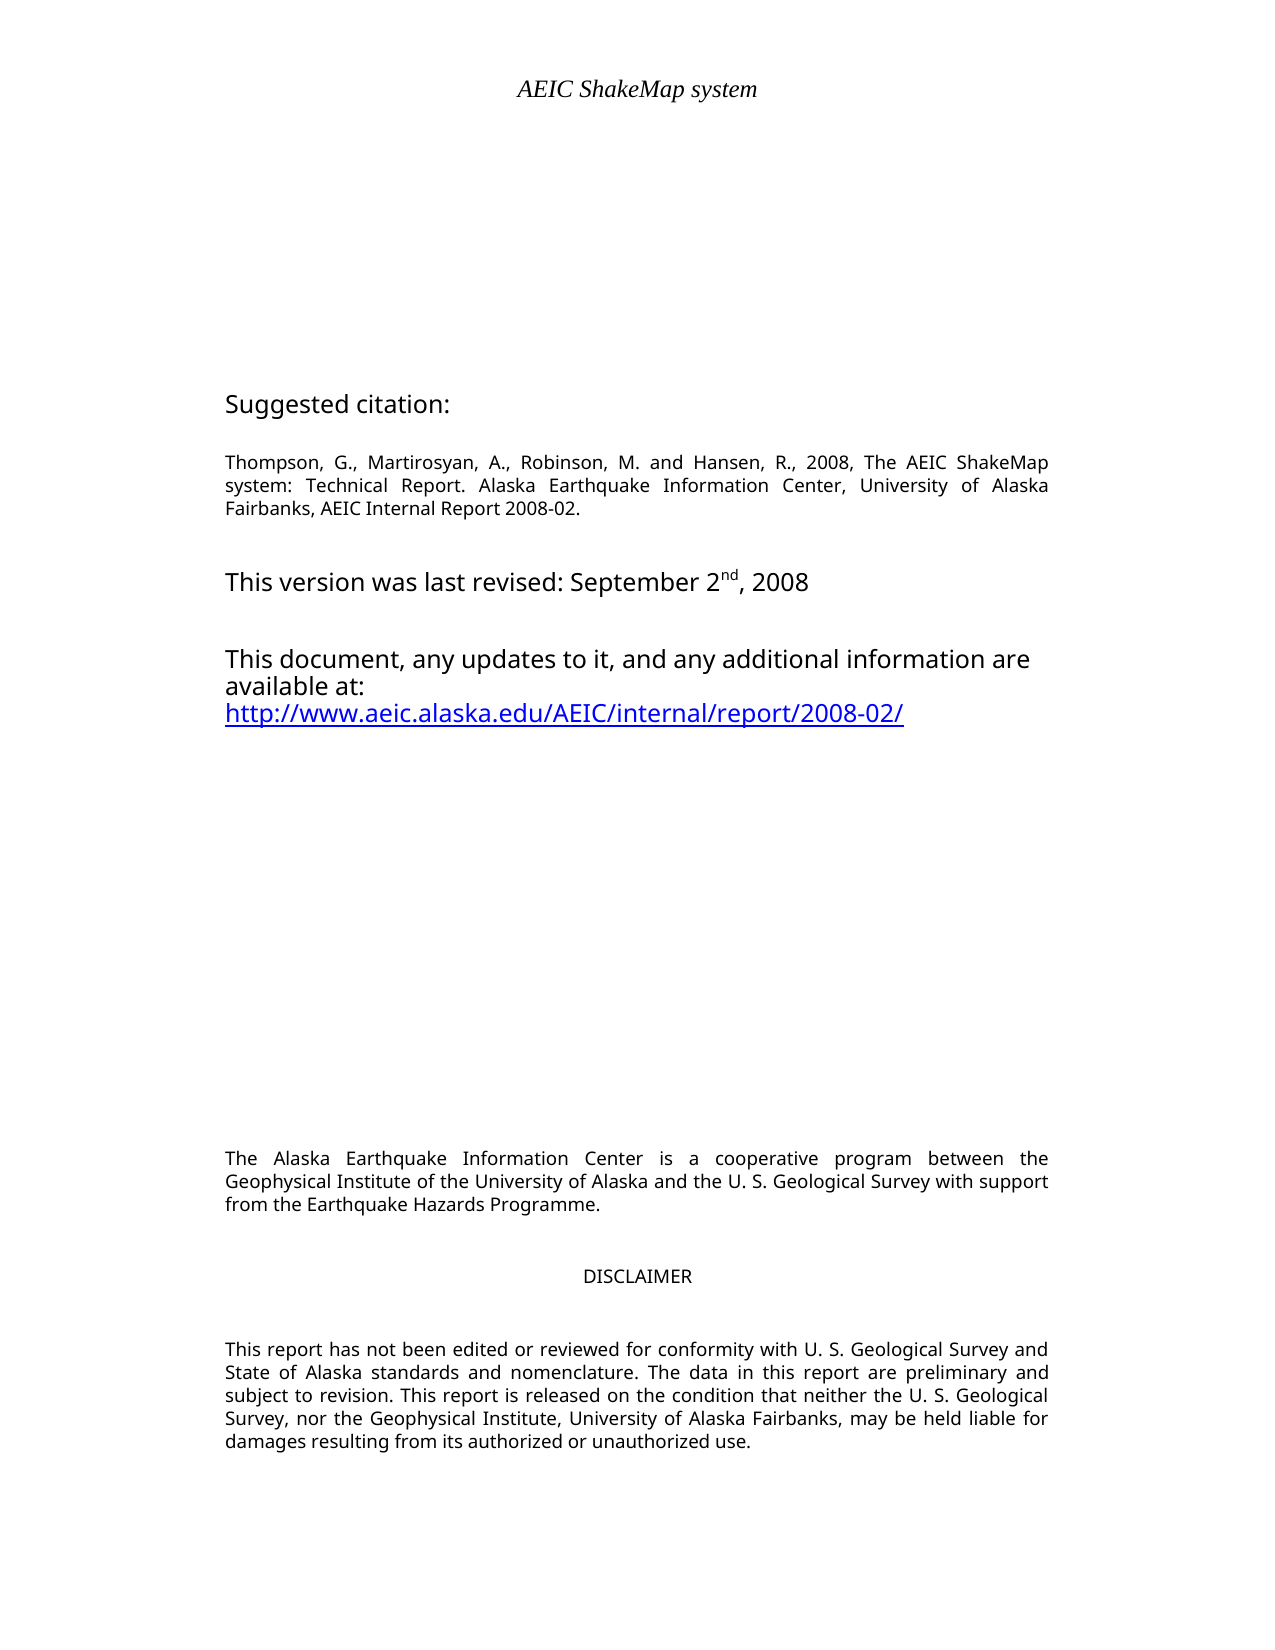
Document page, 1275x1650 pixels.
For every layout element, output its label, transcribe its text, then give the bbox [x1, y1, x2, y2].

text The Alaska Earthquake Information Center is a cooperative program between the Geophysical Institute of the University of Alaska and the U. S. Geological Survey with support from the Earthquake Hazards Programme. [225, 1147, 1050, 1216]
text Suggested citation: [225, 387, 1050, 421]
text This version was last revised: September 2nd, 2008 [225, 570, 1050, 597]
text DISCLAIMER [225, 1266, 1050, 1288]
text Thompson, G., Martirosyan, A., Robinson, M. and Hansen, R., 2008, The AEIC ShakeMap system: Technical Report. Alaska Earthquake Information Center, University of Alaska Fairbanks, AEIC Internal Report 2008-02. [225, 451, 1050, 520]
text This document, any updates to it, and any additional information are available at: http://www.aeic.alaska.edu/AEIC/internal/report/2008-02/ [225, 647, 1050, 728]
text This report has not been edited or reviewed for conformity with U. S. Geological Survey and State of Alaska standards and nomenclature. The data in this report are preliminary and subject to revision. This report is released on the condition that neither the U. S. Geological Survey, nor the Geophysical Institute, University of Alaska Fairbanks, may be held liable for damages resulting from its authorized or unauthorized use. [225, 1338, 1050, 1453]
